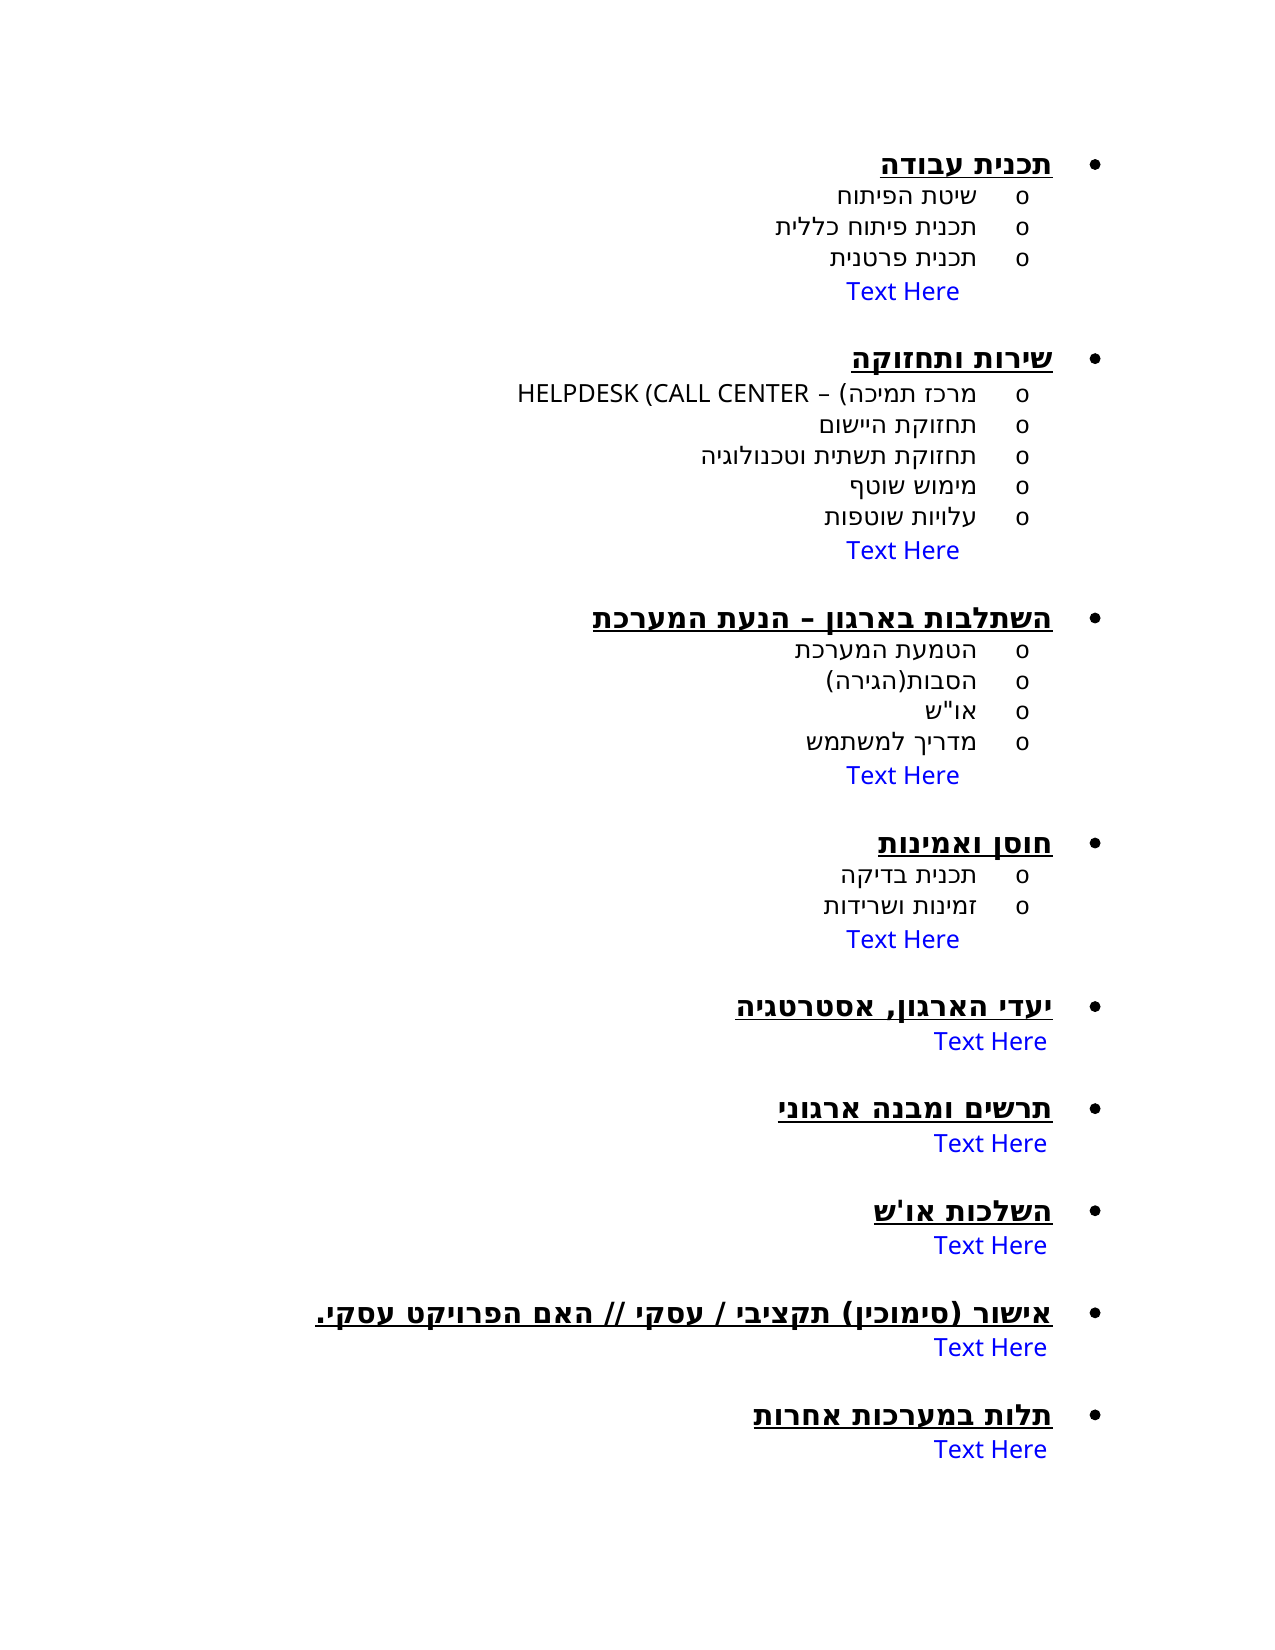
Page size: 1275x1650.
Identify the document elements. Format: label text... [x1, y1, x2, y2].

list חוסן ואמינות [148, 826, 1090, 860]
list תרשים ומבנה ארגוני [148, 1092, 1090, 1126]
list הטמעת המערכת [148, 635, 1015, 666]
list Text Here [148, 1432, 1127, 1466]
list עלויות שוטפות [148, 502, 1015, 533]
list הסבות(הגירה) [148, 666, 1015, 697]
list תכנית עבודה [148, 148, 1090, 182]
list תלות במערכות אחרות [148, 1398, 1090, 1432]
list תחזוקת היישום [148, 410, 1015, 441]
list Text Here [148, 274, 1127, 308]
list Text Here [148, 922, 1127, 956]
list השתלבות בארגון – הנעת המערכת [148, 601, 1090, 635]
list או"ש [148, 697, 1015, 727]
list מימוש שוטף [148, 472, 1015, 502]
list Text Here [148, 1330, 1127, 1364]
list זמינות ושרידות [148, 891, 1015, 922]
list תחזוקת תשתית וטכנולוגיה [148, 441, 1015, 472]
list שיטת הפיתוח [148, 182, 1015, 212]
list Text Here [148, 1126, 1127, 1160]
list Text Here [148, 533, 1127, 567]
list אישור (סימוכין) תקציבי / עסקי // האם הפרויקט עסקי. [148, 1296, 1090, 1330]
list Text Here [148, 1228, 1127, 1262]
list תכנית פרטנית [148, 243, 1015, 274]
list Text Here [148, 758, 1127, 792]
list השלכות או'ש [148, 1194, 1090, 1228]
list יעדי הארגון, אסטרטגיה [148, 990, 1090, 1024]
list מרכז תמיכה) – HELPDESK (CALL CENTER [148, 376, 1015, 410]
list תכנית פיתוח כללית [148, 212, 1015, 243]
list תכנית בדיקה [148, 860, 1015, 891]
list מדריך למשתמש [148, 727, 1015, 758]
list שירות ותחזוקה [148, 342, 1090, 376]
list Text Here [148, 1024, 1127, 1058]
